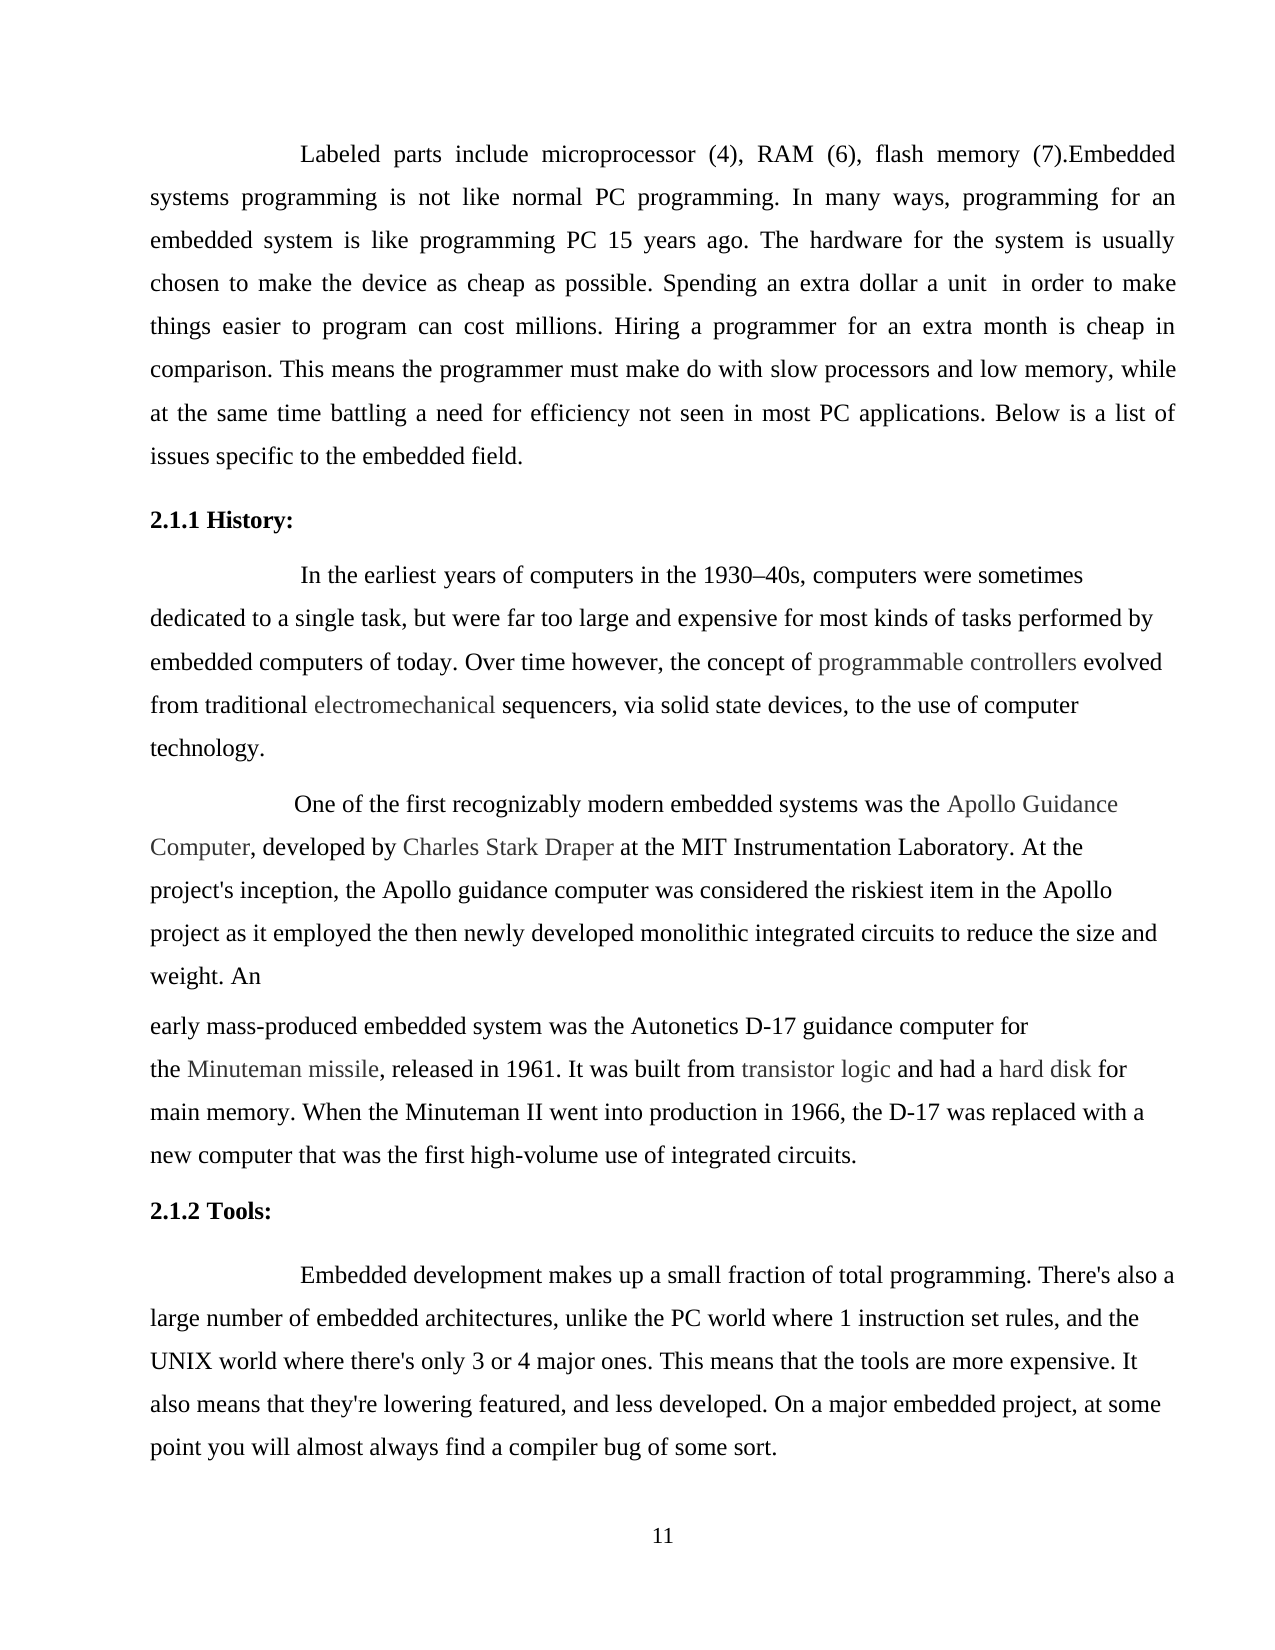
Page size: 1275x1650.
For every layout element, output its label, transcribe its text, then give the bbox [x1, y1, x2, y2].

text Labeled parts include microprocessor (4), RAM (6), flash memory (7).Embedded systems programming is not like normal PC programming. In many ways, programming for an embedded system is like programming PC 15 years ago. The hardware for the system is usually chosen to make the device as cheap as possible. Spending an extra dollar a unit in order to make things easier to program can cost millions. Hiring a programmer for an extra month is cheap in comparison. This means the programmer must make do with slow processors and low memory, while at the same time battling a need for efficiency not seen in most PC applications. Below is a list of issues specific to the embedded field. [150, 139, 1177, 469]
text One of the first recognizably modern embedded systems was the Apollo Guidance Computer, developed by Charles Stark Draper at the MIT Instrumentation Laboratory. At the project's inception, the Apollo guidance computer was considered the riskiest item in the Apollo project as it employed the then newly developed monolithic integrated circuits to reduce the size and weight. An [150, 789, 1171, 990]
text the Minuteman missile, released in 1961. It was built from transistor logic and had a hard disk for main memory. When the Minuteman II went into production in 1966, the D-17 was replaced with a new computer that was the first high-volume use of integrated circuits. [150, 1054, 1152, 1169]
subtitle History: [150, 506, 1239, 534]
text dedicated to a single task, but were far too large and expensive for most kinds of tasks performed by embedded computers of today. Over time however, the concept of programmable controllers evolved from traditional electromechanical sequencers, via solid state devices, to the use of computer technology. [150, 603, 1171, 762]
text early mass-produced embedded system was the Autonetics D-17 guidance computer for [150, 1011, 1239, 1039]
subtitle Tools: [150, 1196, 1239, 1225]
text Embedded development makes up a small fraction of total programming. There's also a large number of embedded architectures, unlike the PC world where 1 instruction set rules, and the UNIX world where there's only 3 or 4 major ones. This means that the tools are more expensive. It also means that they're lowering featured, and less developed. On a major embedded project, at some point you will almost always find a compiler bug of some sort. [150, 1260, 1176, 1461]
text In the earliest years of computers in the 1930–40s, computers were sometimes [300, 561, 1239, 589]
